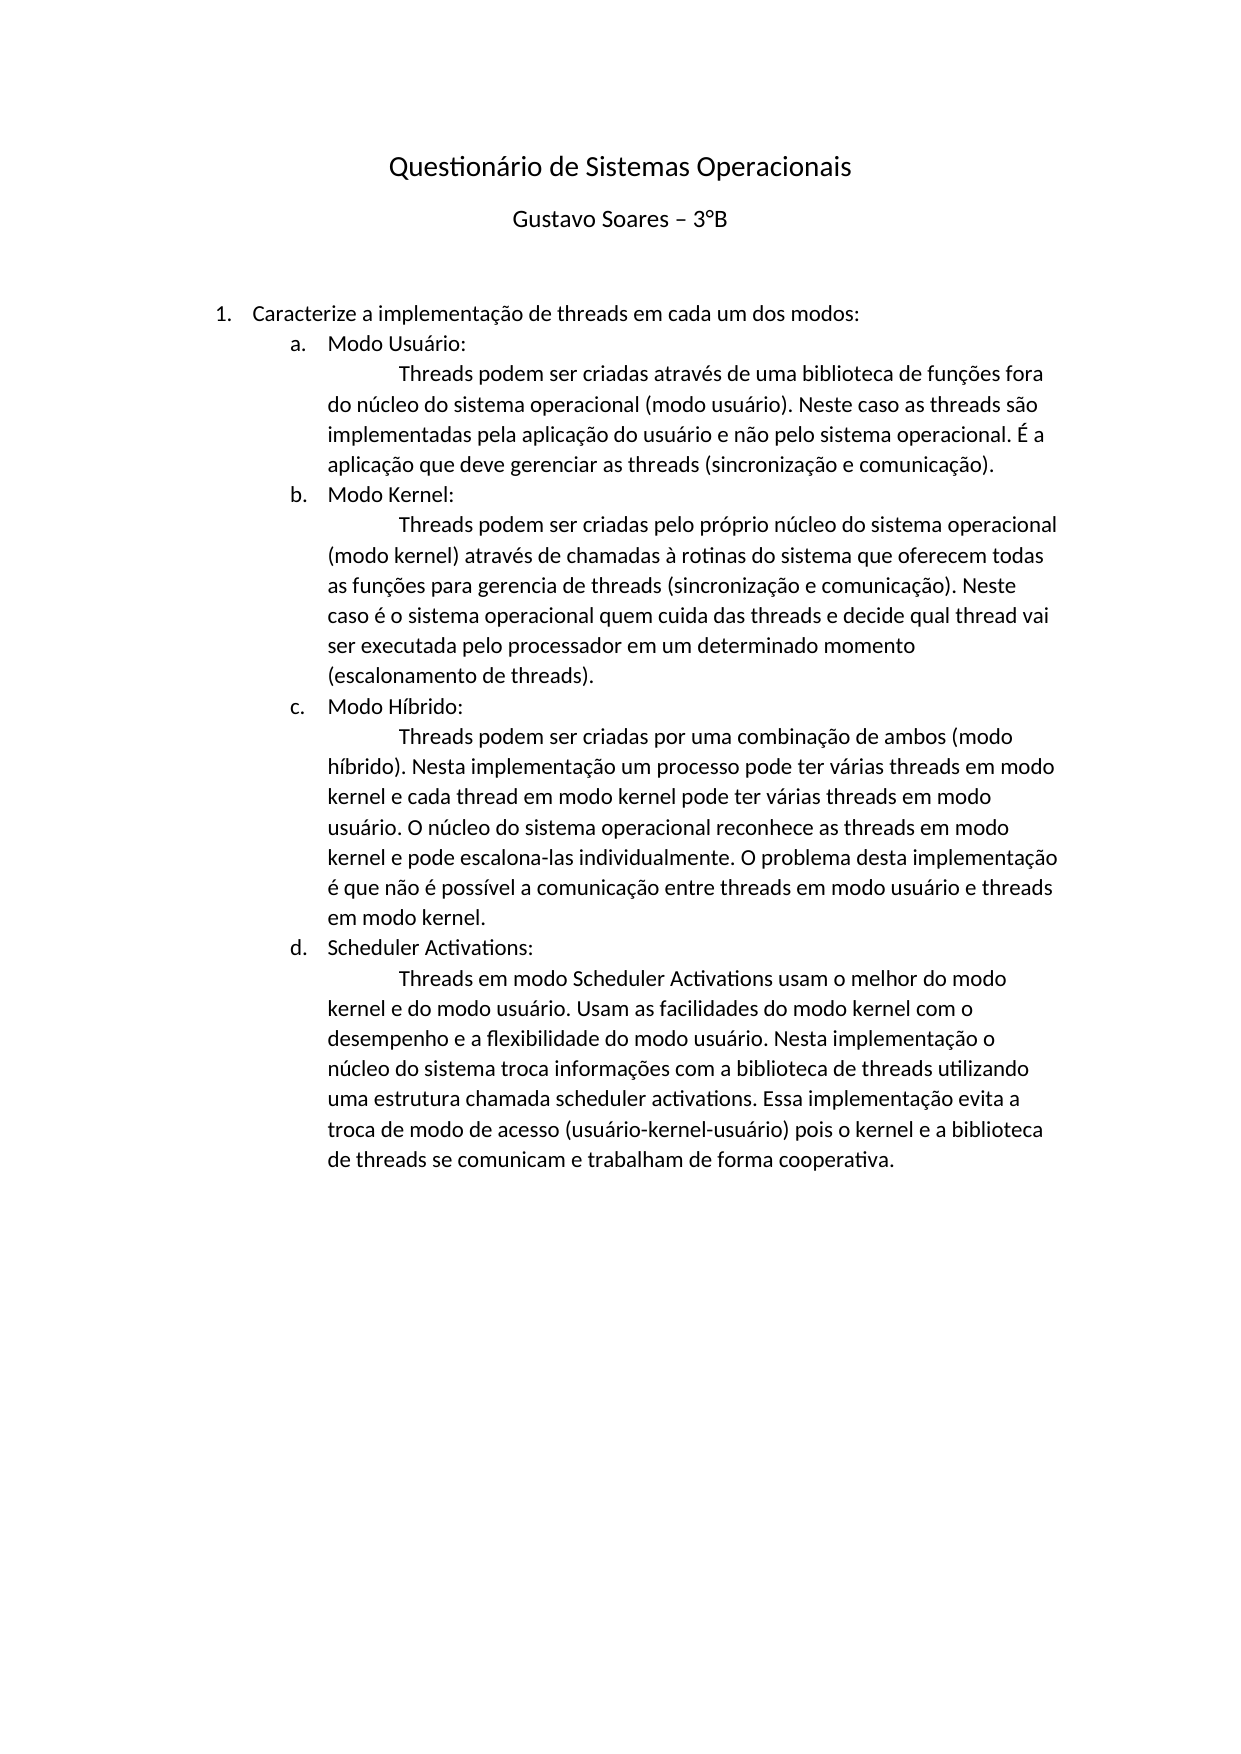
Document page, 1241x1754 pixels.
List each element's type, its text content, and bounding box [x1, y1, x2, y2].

list Caracterize a implementação de threads em cada um dos modos: [215, 299, 1063, 327]
list Modo Híbrido: [290, 692, 1063, 720]
list Threads podem ser criadas pelo próprio núcleo do sistema operacional (modo kernel) através de chamadas à rotinas do sistema que oferecem todas as funções para gerencia de threads (sincronização e comunicação). Neste caso é o sistema operacional quem cuida das threads e decide qual thread vai ser executada pelo processador em um determinado momento (escalonamento de threads). [327, 511, 1063, 690]
text Questionário de Sistemas Operacionais [177, 148, 1063, 183]
list Threads podem ser criadas por uma combinação de ambos (modo híbrido). Nesta implementação um processo pode ter várias threads em modo kernel e cada thread em modo kernel pode ter várias threads em modo usuário. O núcleo do sistema operacional reconhece as threads em modo kernel e pode escalona-las individualmente. O problema desta implementação é que não é possível a comunicação entre threads em modo usuário e threads em modo kernel. [327, 722, 1063, 931]
list Threads podem ser criadas através de uma biblioteca de funções fora do núcleo do sistema operacional (modo usuário). Neste caso as threads são implementadas pela aplicação do usuário e não pelo sistema operacional. É a aplicação que deve gerenciar as threads (sincronização e comunicação). [327, 359, 1063, 478]
list Scheduler Activations: [290, 933, 1063, 962]
text Gustavo Soares – 3°B [177, 203, 1063, 233]
list Modo Kernel: [290, 480, 1063, 508]
list Modo Usuário: [290, 329, 1063, 357]
list Threads em modo Scheduler Activations usam o melhor do modo kernel e do modo usuário. Usam as facilidades do modo kernel com o desempenho e a flexibilidade do modo usuário. Nesta implementação o núcleo do sistema troca informações com a biblioteca de threads utilizando uma estrutura chamada scheduler activations. Essa implementação evita a troca de modo de acesso (usuário-kernel-usuário) pois o kernel e a biblioteca de threads se comunicam e trabalham de forma cooperativa. [327, 964, 1063, 1173]
